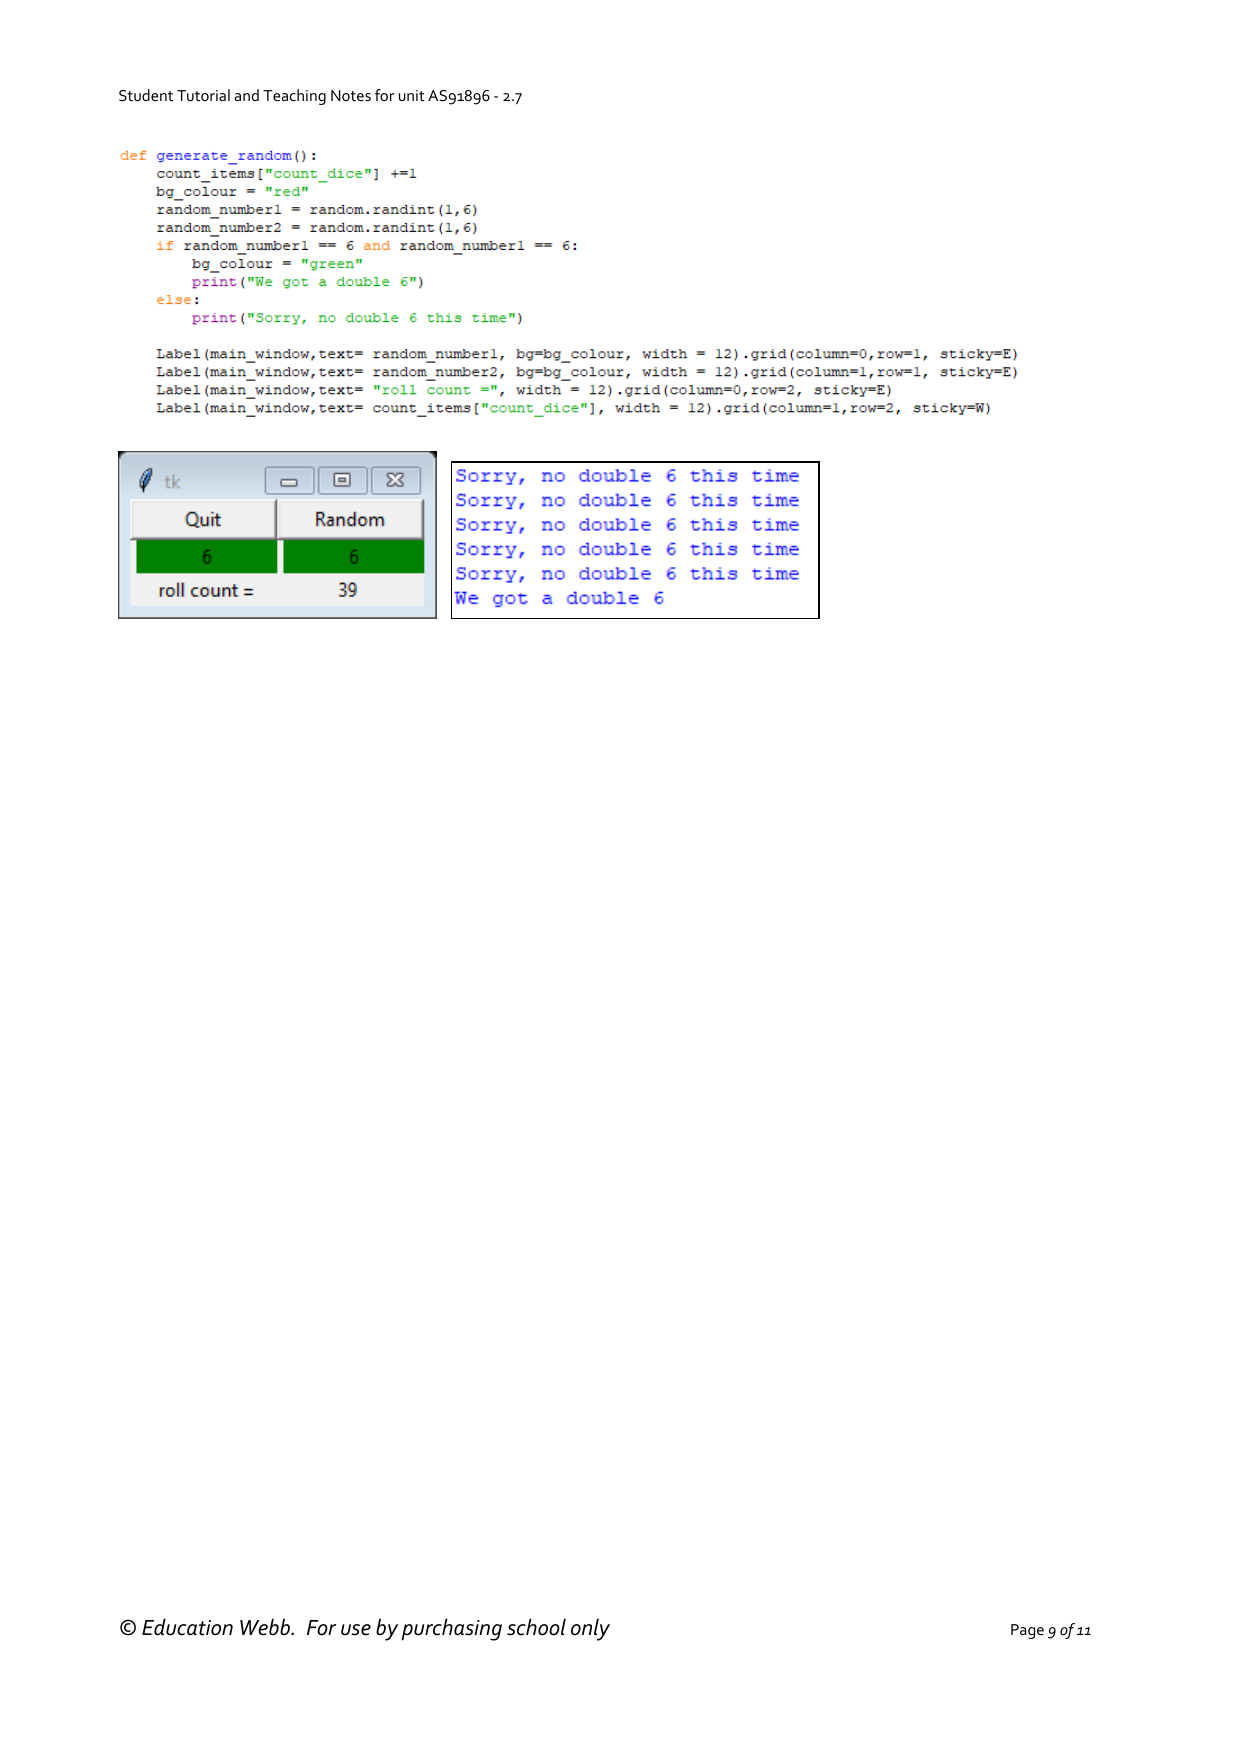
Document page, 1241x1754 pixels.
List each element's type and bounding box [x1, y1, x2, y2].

picture [452, 463, 818, 618]
picture [118, 143, 1033, 427]
picture [118, 451, 437, 619]
